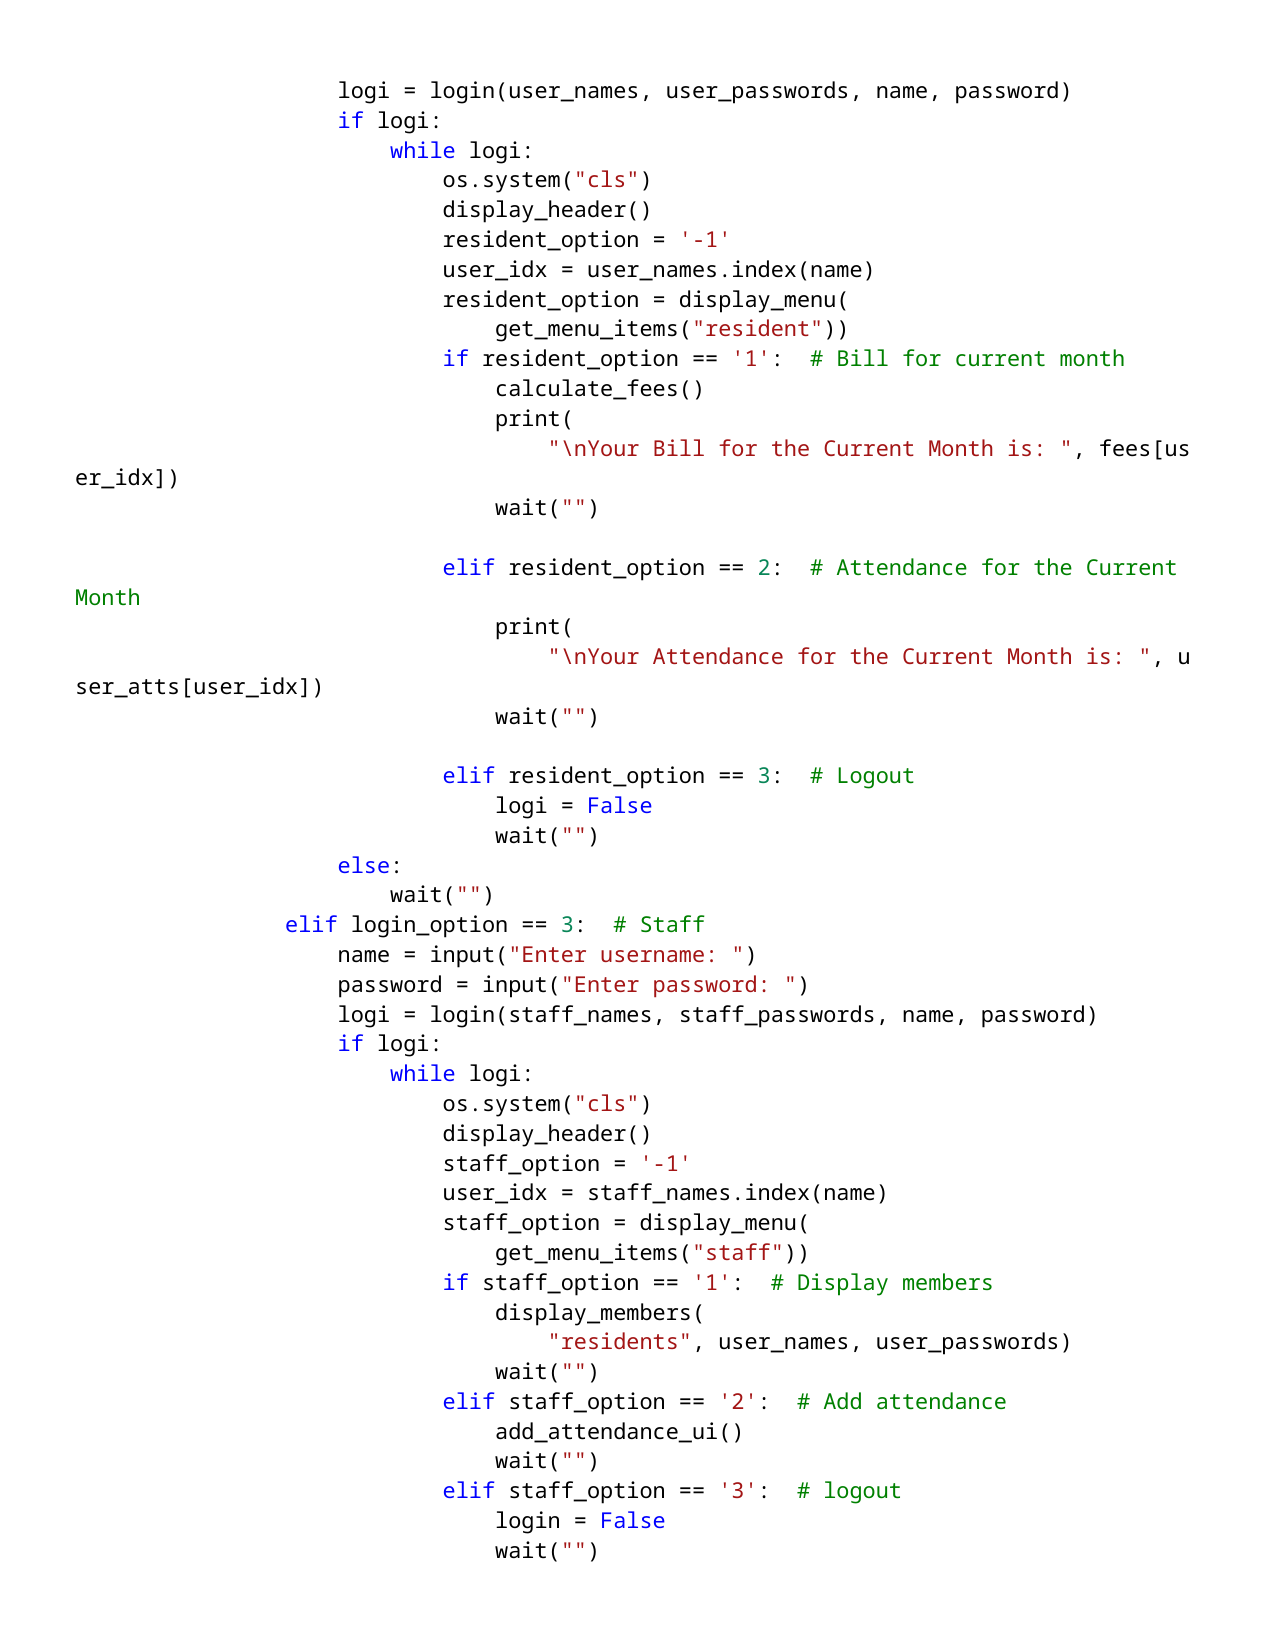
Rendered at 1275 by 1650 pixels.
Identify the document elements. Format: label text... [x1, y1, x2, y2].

text get_menu_items("staff")) [75, 1237, 1200, 1267]
text elif login_option == 3: # Staff [75, 909, 1200, 939]
text wait("") [75, 701, 1200, 730]
text get_menu_items("resident")) [75, 313, 1200, 343]
text display_members( [75, 1296, 1200, 1326]
text if staff_option == '1': # Display members [75, 1267, 1200, 1296]
text resident_option = display_menu( [75, 283, 1200, 313]
text while logi: [75, 1058, 1200, 1088]
text user_idx = user_names.index(name) [75, 254, 1200, 283]
text display_header() [75, 194, 1200, 224]
text wait("") [75, 1535, 1200, 1564]
text wait("") [75, 879, 1200, 909]
text name = input("Enter username: ") [75, 939, 1200, 969]
text if resident_option == '1': # Bill for current month [75, 343, 1200, 373]
text login = False [75, 1505, 1200, 1535]
text elif resident_option == 2: # Attendance for the Current Month [75, 552, 1200, 611]
text add_attendance_ui() [75, 1416, 1200, 1445]
text print( [75, 403, 1200, 432]
text logi = login(user_names, user_passwords, name, password) [75, 75, 1200, 105]
text staff_option = '-1' [75, 1147, 1200, 1177]
text user_idx = staff_names.index(name) [75, 1177, 1200, 1207]
text elif staff_option == '3': # logout [75, 1475, 1200, 1505]
text elif staff_option == '2': # Add attendance [75, 1386, 1200, 1416]
text if logi: [75, 1028, 1200, 1058]
text "\nYour Bill for the Current Month is: ", fees[user_idx]) [75, 432, 1200, 492]
text wait("") [75, 492, 1200, 522]
text password = input("Enter password: ") [75, 969, 1200, 998]
text wait("") [75, 820, 1200, 849]
text display_header() [75, 1118, 1200, 1147]
text print( [75, 611, 1200, 641]
text resident_option = '-1' [75, 224, 1200, 254]
text os.system("cls") [75, 1088, 1200, 1118]
text "\nYour Attendance for the Current Month is: ", user_atts[user_idx]) [75, 641, 1200, 701]
text os.system("cls") [75, 164, 1200, 194]
text "residents", user_names, user_passwords) [75, 1326, 1200, 1356]
text logi = login(staff_names, staff_passwords, name, password) [75, 998, 1200, 1028]
text wait("") [75, 1356, 1200, 1386]
text while logi: [75, 134, 1200, 164]
text logi = False [75, 790, 1200, 820]
text if logi: [75, 105, 1200, 134]
text calculate_fees() [75, 373, 1200, 403]
text elif resident_option == 3: # Logout [75, 760, 1200, 790]
text staff_option = display_menu( [75, 1207, 1200, 1237]
text wait("") [75, 1445, 1200, 1475]
text else: [75, 849, 1200, 879]
